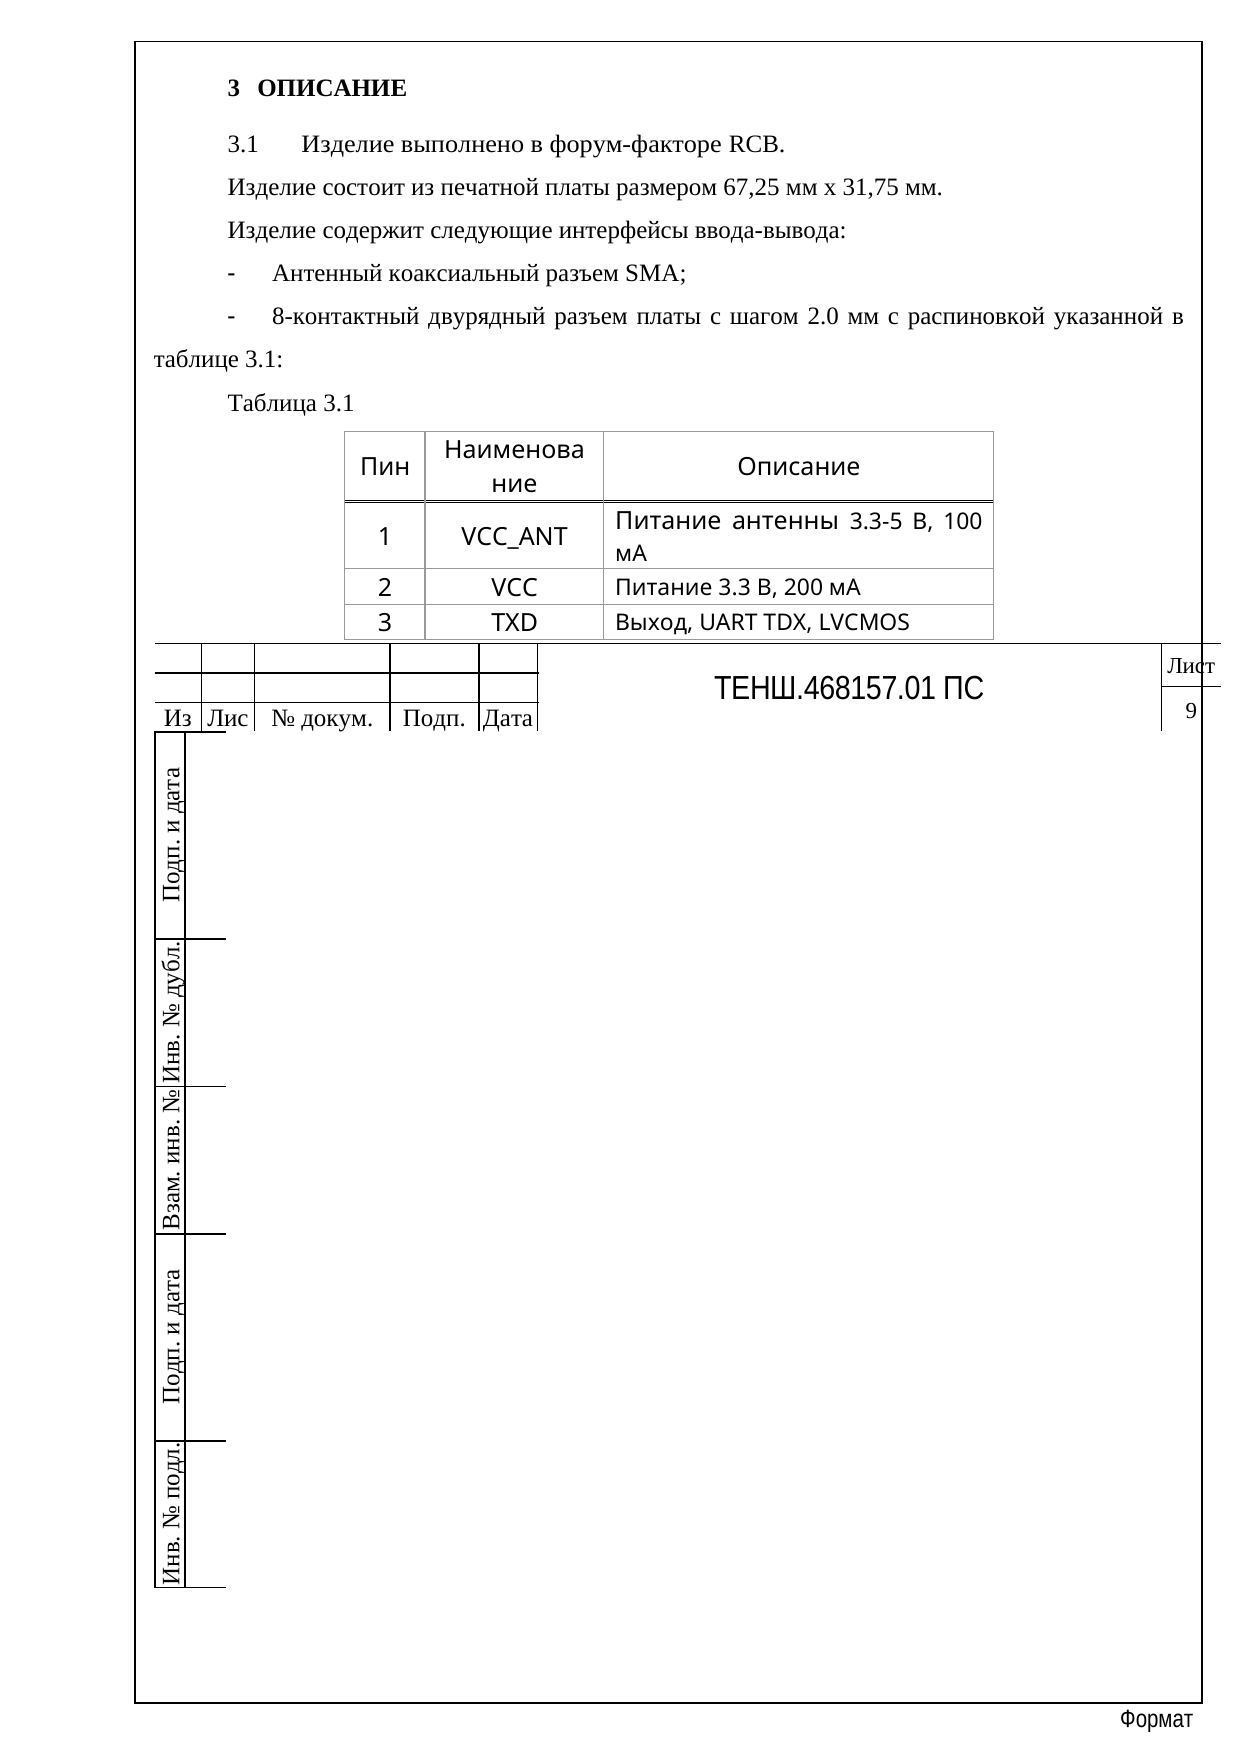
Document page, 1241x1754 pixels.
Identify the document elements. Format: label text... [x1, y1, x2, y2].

text Таблица 3.1 [154, 388, 1185, 416]
table_header Пин [345, 432, 424, 500]
table_cell Питание 3.3 В, 200 мА [604, 569, 993, 603]
list Антенный коаксиальный разъем SMA; [154, 258, 1185, 287]
table_header Наименование [426, 432, 603, 500]
table_cell TXD [426, 605, 603, 638]
subtitle Изделие выполнено в форум-факторе RCB. [154, 129, 1185, 158]
table_cell VCC_ANT [426, 503, 603, 568]
table_header Описание [604, 432, 993, 500]
table_cell Выход, UART TDX, LVCMOS [604, 605, 993, 638]
table_cell Питание антенны 3.3-5 В, 100 мА [604, 503, 993, 568]
table_cell 2 [345, 569, 424, 603]
text Изделие содержит следующие интерфейсы ввода-вывода: [154, 215, 1185, 244]
text Изделие состоит из печатной платы размером 67,25 мм x 31,75 мм. [154, 172, 1185, 201]
list 8-контактный двурядный разъем платы с шагом 2.0 мм с распиновкой указанной в таблице 3.1: [154, 301, 1185, 373]
table_cell 3 [345, 605, 424, 638]
table_cell VCC [426, 569, 603, 603]
subtitle ОПИСАНИЕ [154, 73, 1185, 102]
table_cell 1 [345, 503, 424, 568]
